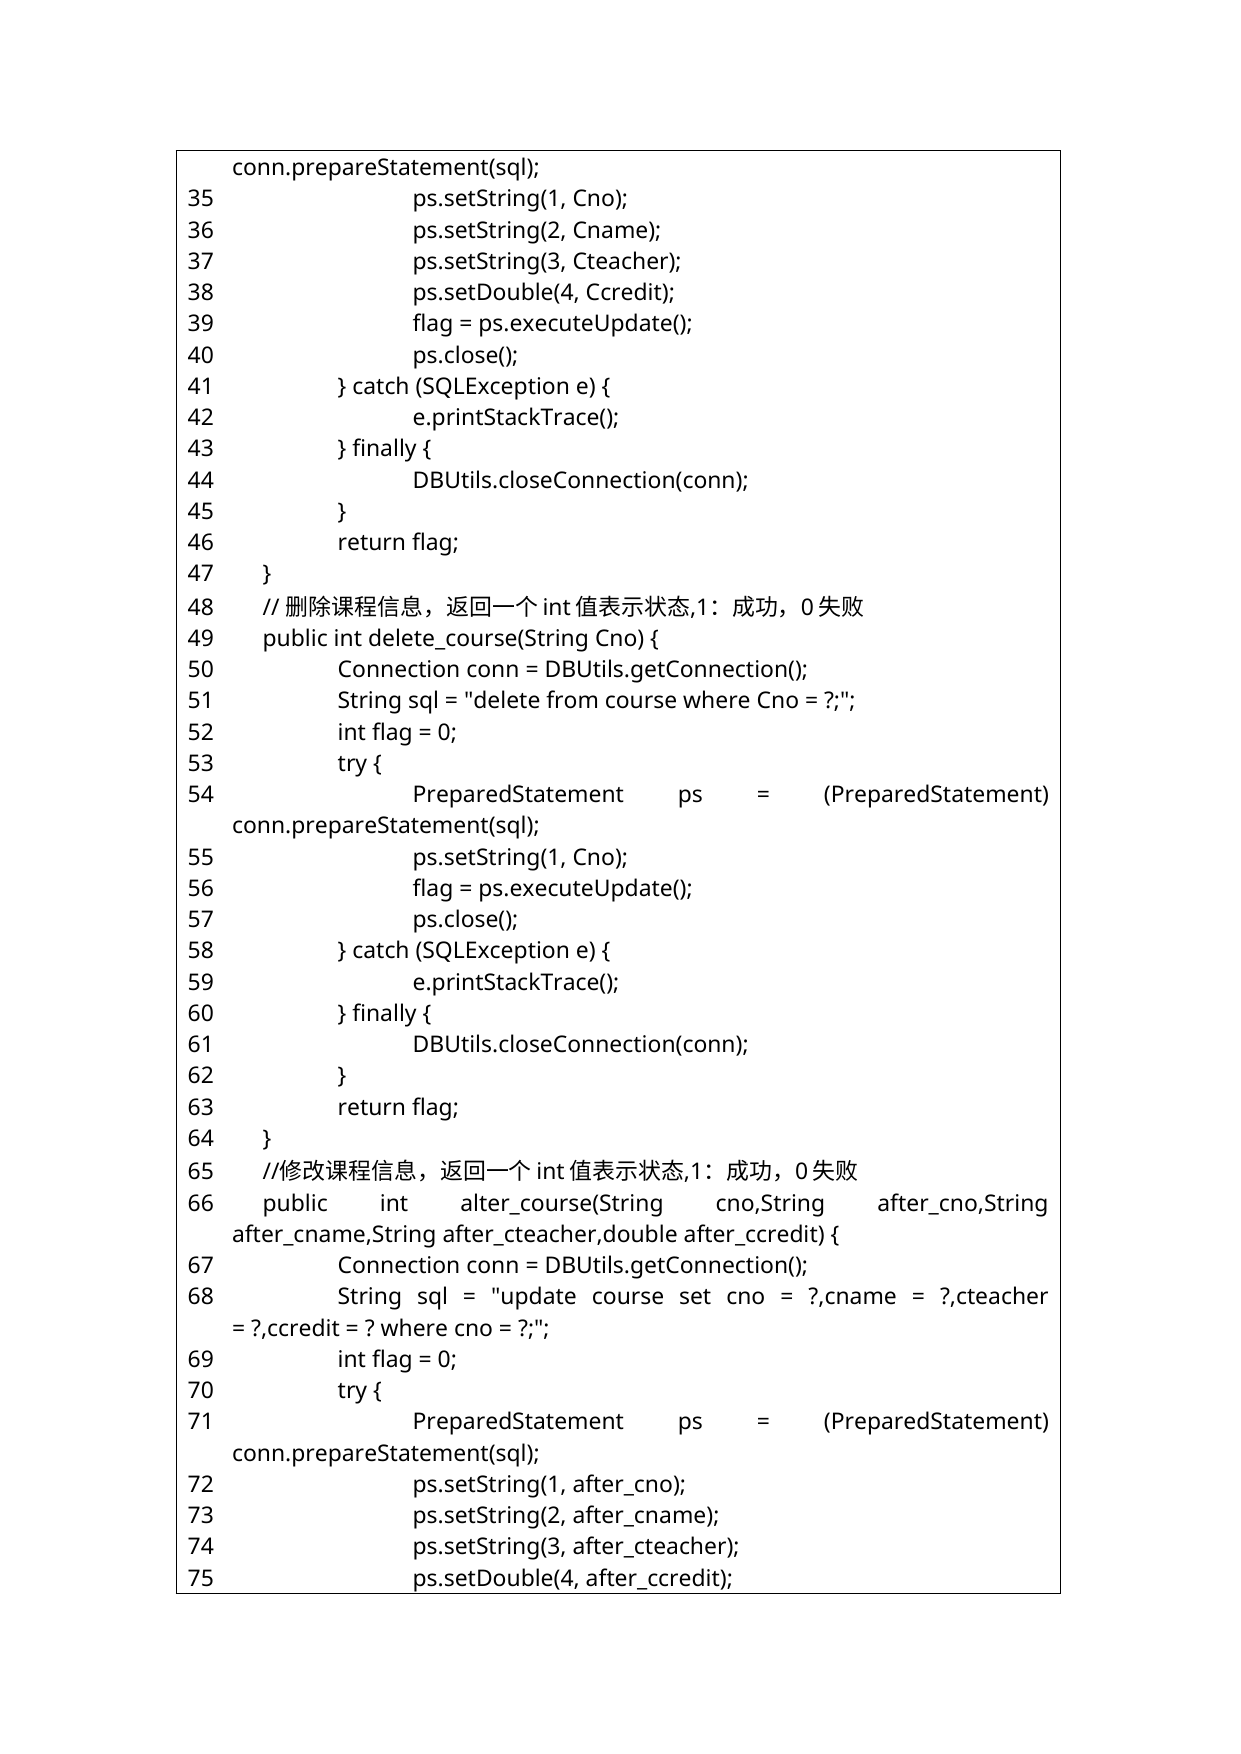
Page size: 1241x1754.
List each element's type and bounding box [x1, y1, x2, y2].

table_header [177, 151, 1060, 1593]
